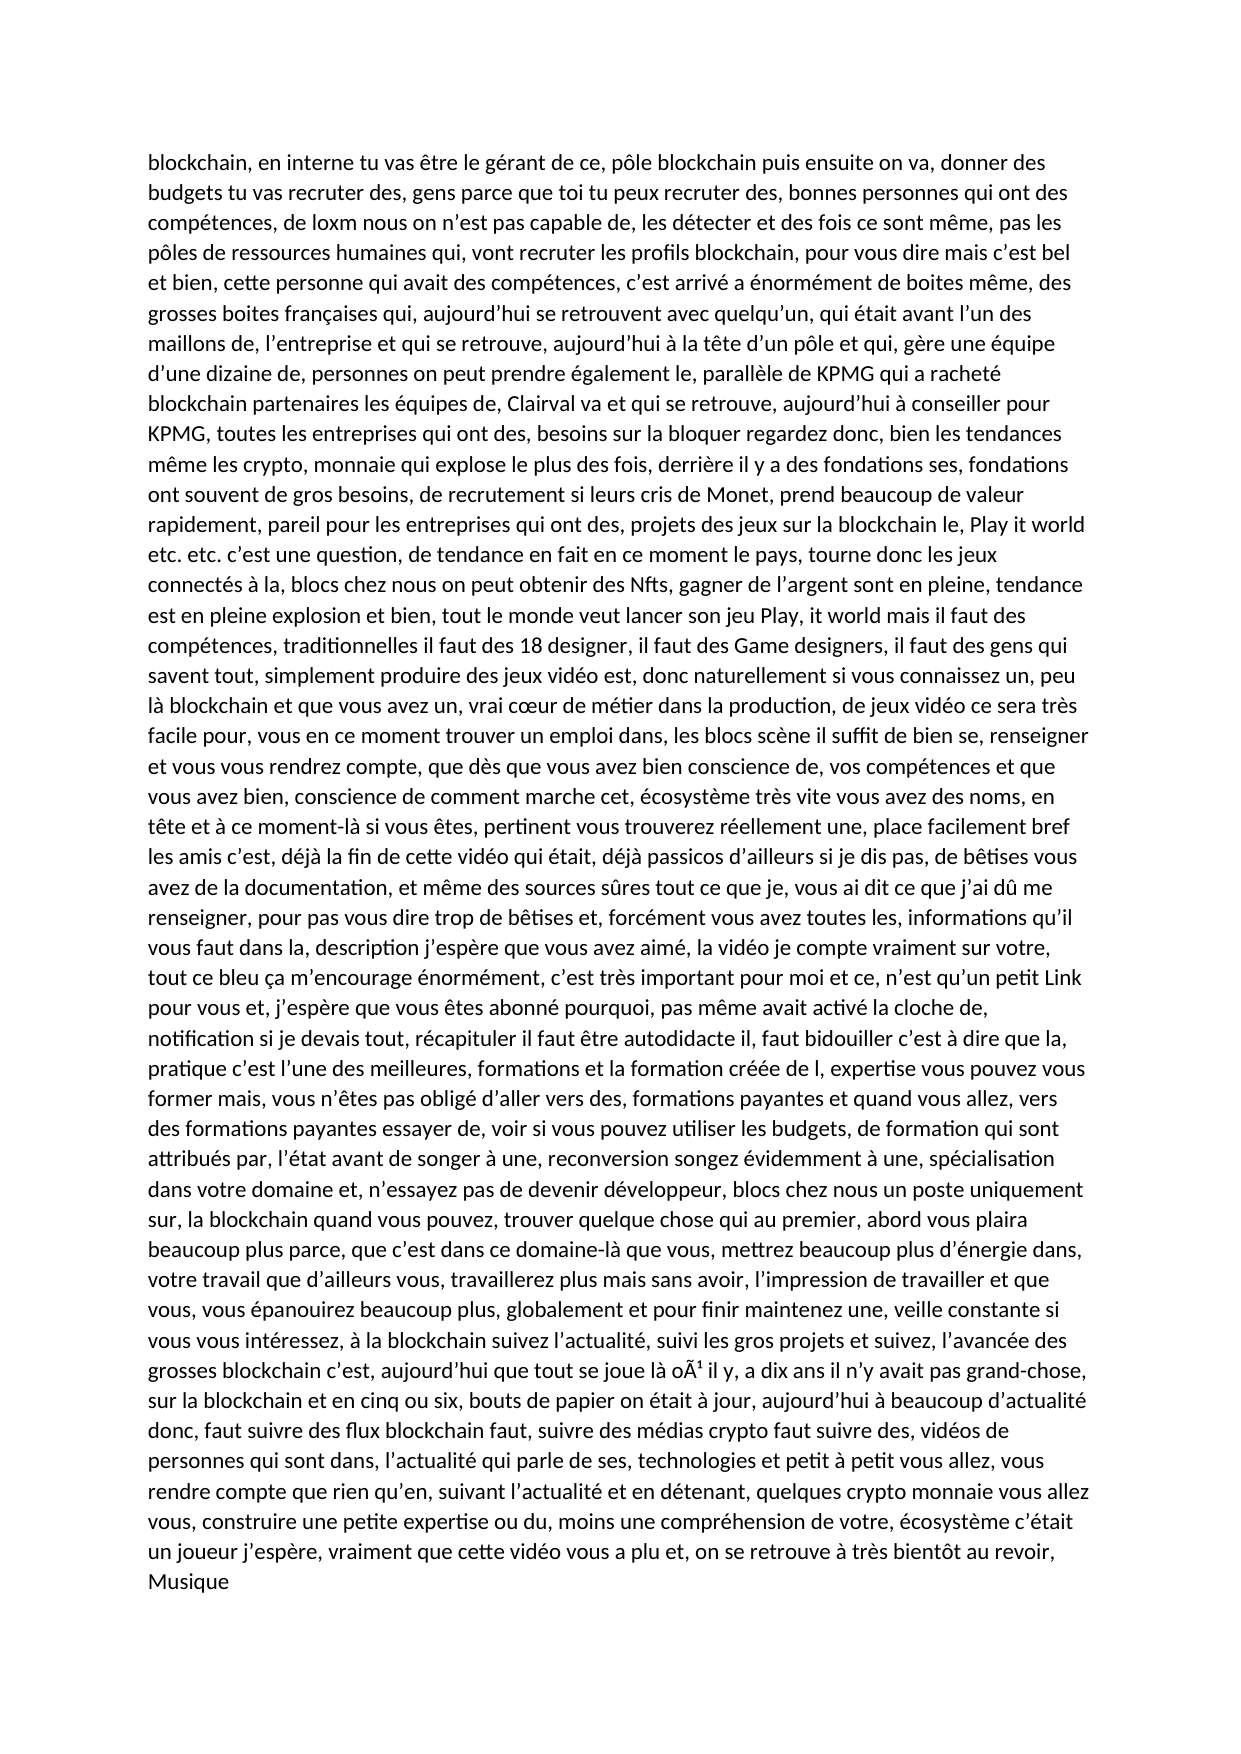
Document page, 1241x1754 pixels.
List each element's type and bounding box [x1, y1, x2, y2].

text [148, 148, 1093, 1595]
